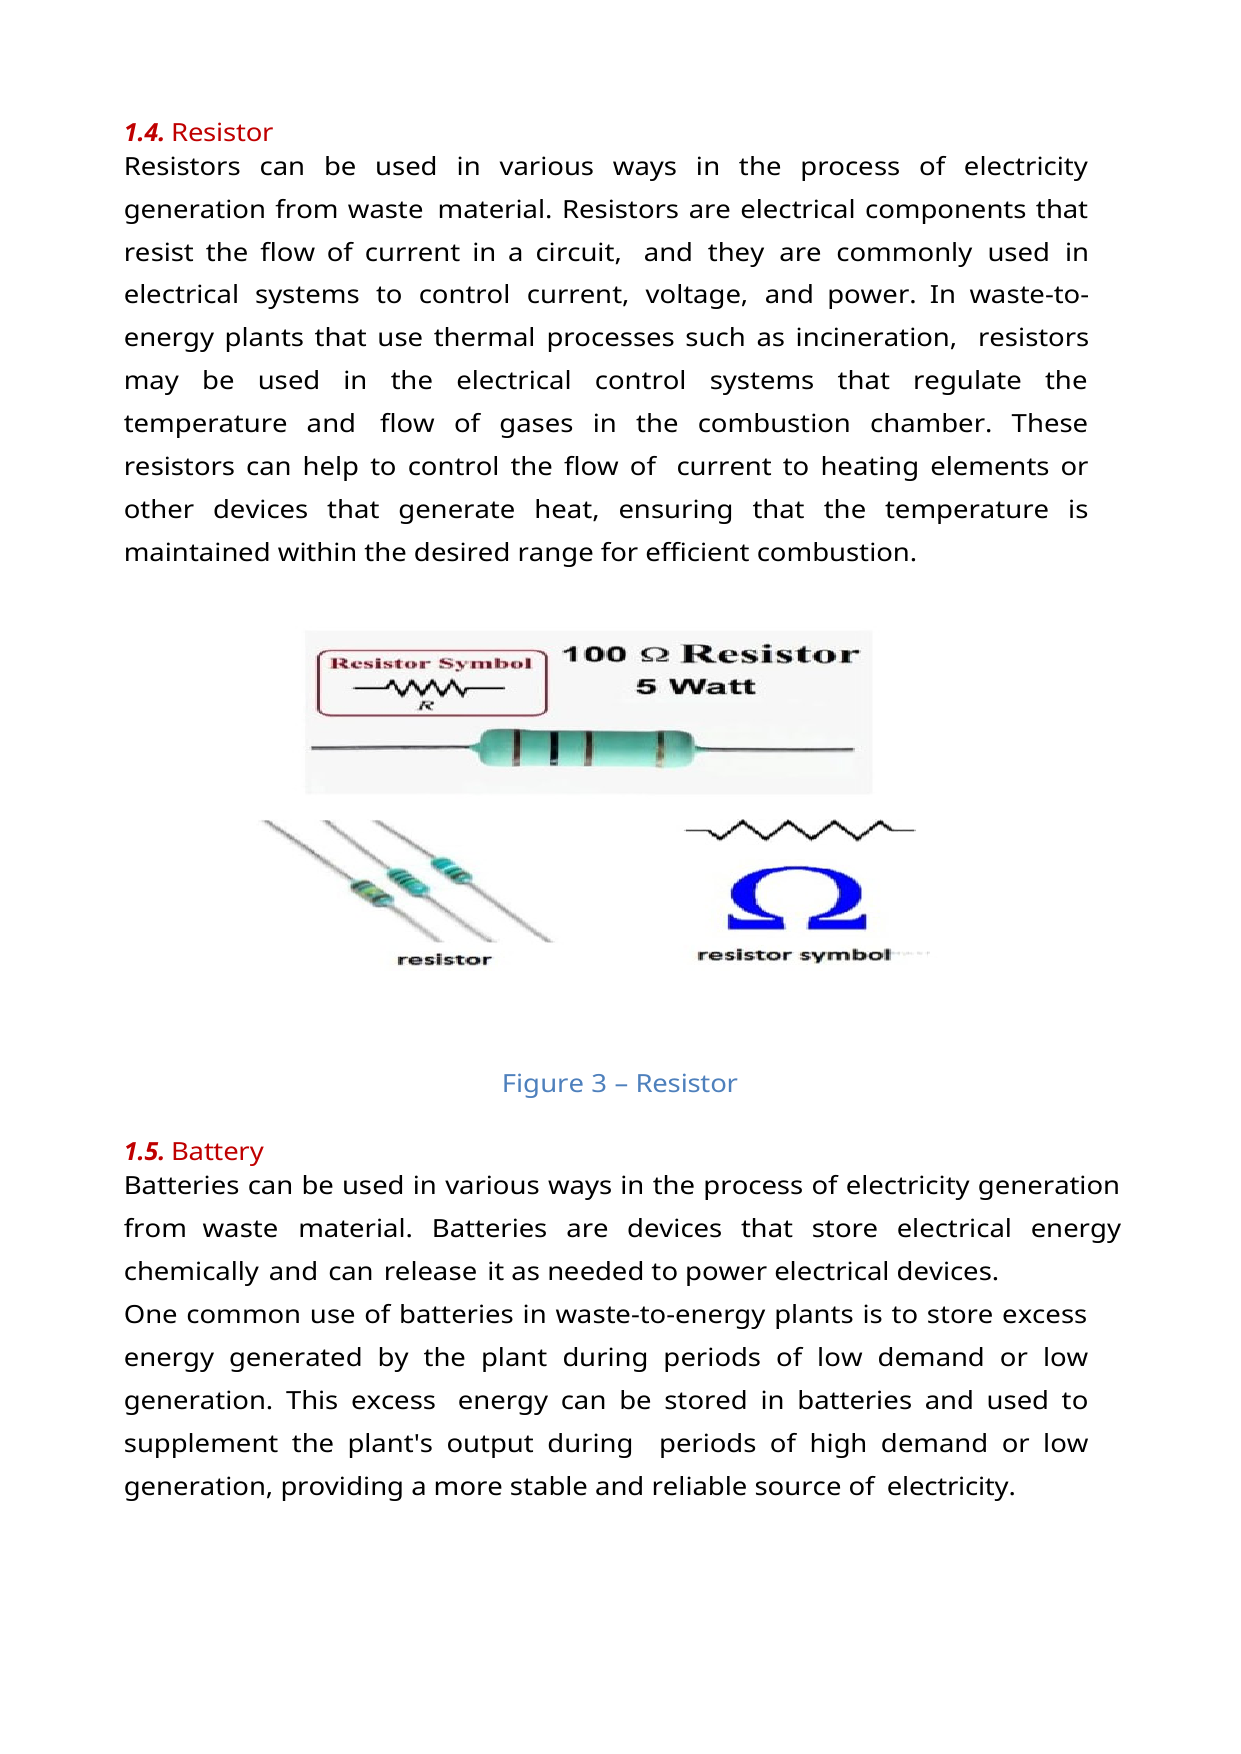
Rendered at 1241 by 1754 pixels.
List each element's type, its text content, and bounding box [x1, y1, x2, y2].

text Resistors can be used in various ways in the process of electricity generation from waste material. Resistors are electrical components that resist the flow of current in a circuit, and they are commonly used in electrical systems to control current, voltage, and power. In waste-to-energy plants that use thermal processes such as incineration, resistors may be used in the electrical control systems that regulate the temperature and flow of gases in the combustion chamber. These resistors can help to control the flow of current to heating elements or other devices that generate heat, ensuring that the temperature is maintained within the desired range for efficient combustion. [123, 148, 1089, 569]
picture [255, 626, 938, 971]
list Resistor [123, 114, 1132, 148]
text Figure 3 – Resistor [108, 1065, 1132, 1099]
text One common use of batteries in waste-to-energy plants is to store excess energy generated by the plant during periods of low demand or low generation. This excess energy can be stored in batteries and used to supplement the plant's output during periods of high demand or low generation, providing a more stable and reliable source of electricity. [123, 1297, 1089, 1502]
list Battery [123, 1133, 1132, 1167]
text Batteries can be used in various ways in the process of electricity generation from waste material. Batteries are devices that store electrical energy chemically and can release it as needed to power electrical devices. [123, 1167, 1121, 1287]
